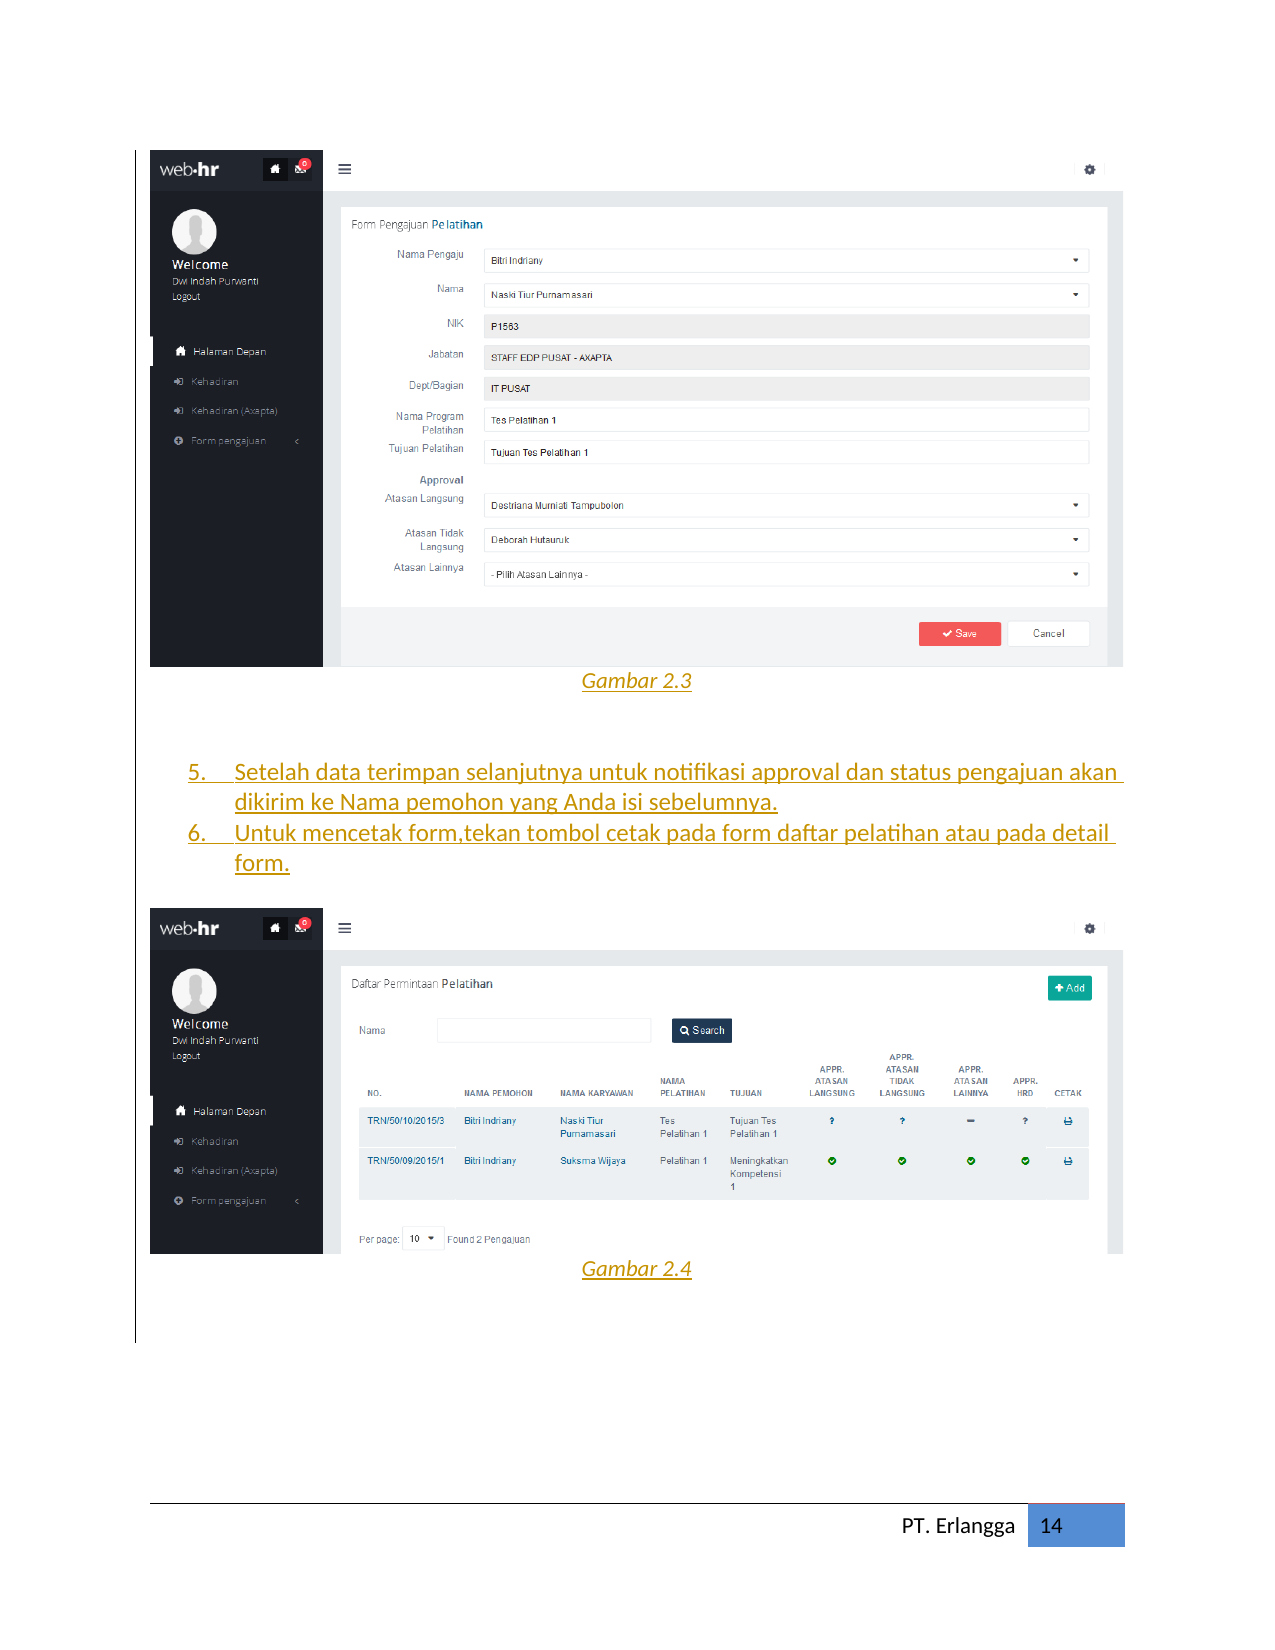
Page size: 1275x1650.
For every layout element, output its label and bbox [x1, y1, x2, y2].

picture [150, 908, 1124, 1254]
picture [150, 150, 1124, 667]
